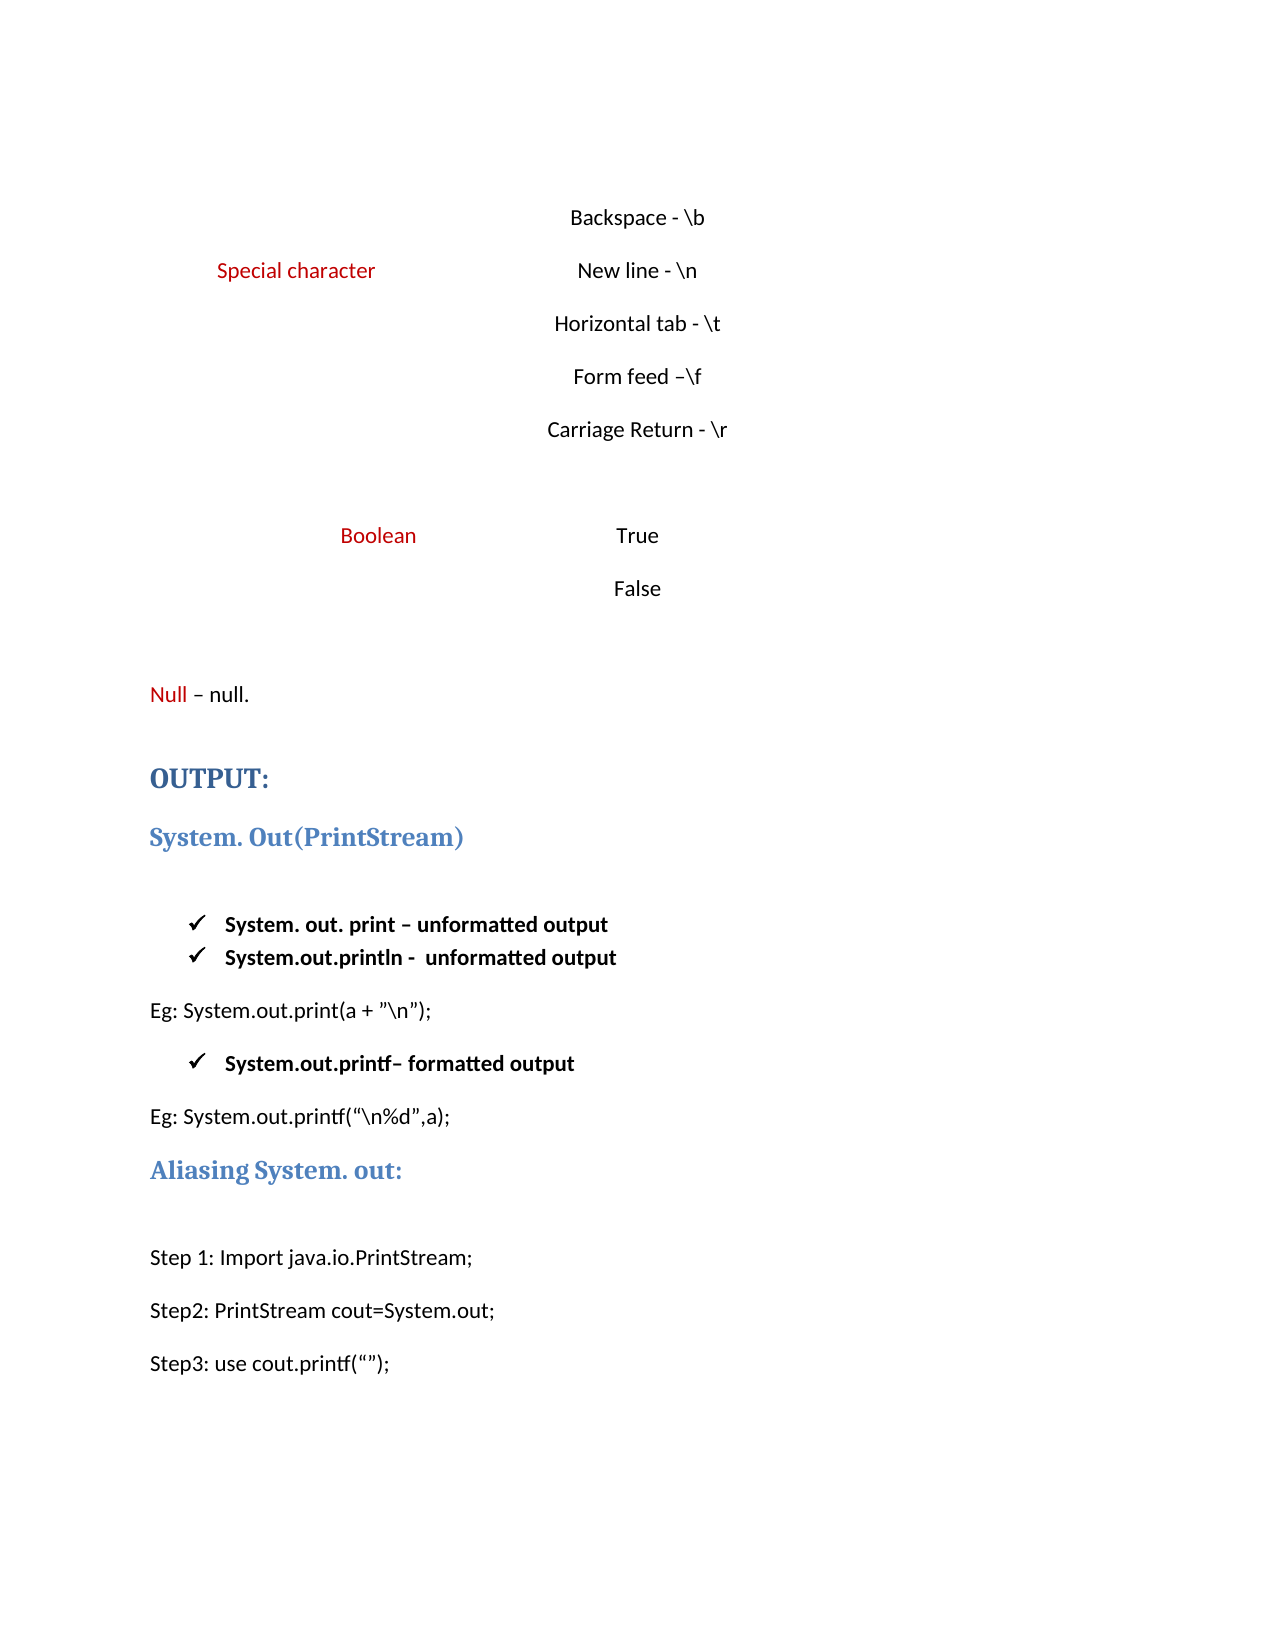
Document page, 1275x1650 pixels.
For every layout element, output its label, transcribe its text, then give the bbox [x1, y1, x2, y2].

text Horizontal tab - \t [150, 309, 1125, 337]
text Special character New line - \n [150, 256, 1125, 284]
list System.out.println - unformatted output [187, 943, 1125, 971]
subtitle System. Out(PrintStream) [150, 822, 1125, 853]
text Carriage Return - \r [150, 415, 1125, 443]
text Step 1: Import java.io.PrintStream; [150, 1243, 1125, 1272]
subtitle Aliasing System. out: [150, 1155, 1125, 1186]
list System. out. print – unformatted output [187, 911, 1125, 938]
text Form feed –\f [150, 362, 1125, 390]
list System.out.printf– formatted output [187, 1049, 1125, 1077]
text False [150, 574, 1125, 602]
text Eg: System.out.printf(“\n%d”,a); [150, 1102, 1125, 1130]
text Boolean True [150, 521, 1125, 549]
text Step3: use cout.printf(“”); [150, 1349, 1125, 1378]
text Eg: System.out.print(a + ”\n”); [150, 996, 1125, 1024]
text Step2: PrintStream cout=System.out; [150, 1297, 1125, 1324]
text Backspace - \b [150, 203, 1125, 231]
subtitle OUTPUT: [150, 762, 1125, 796]
text Null – null. [150, 680, 1125, 708]
